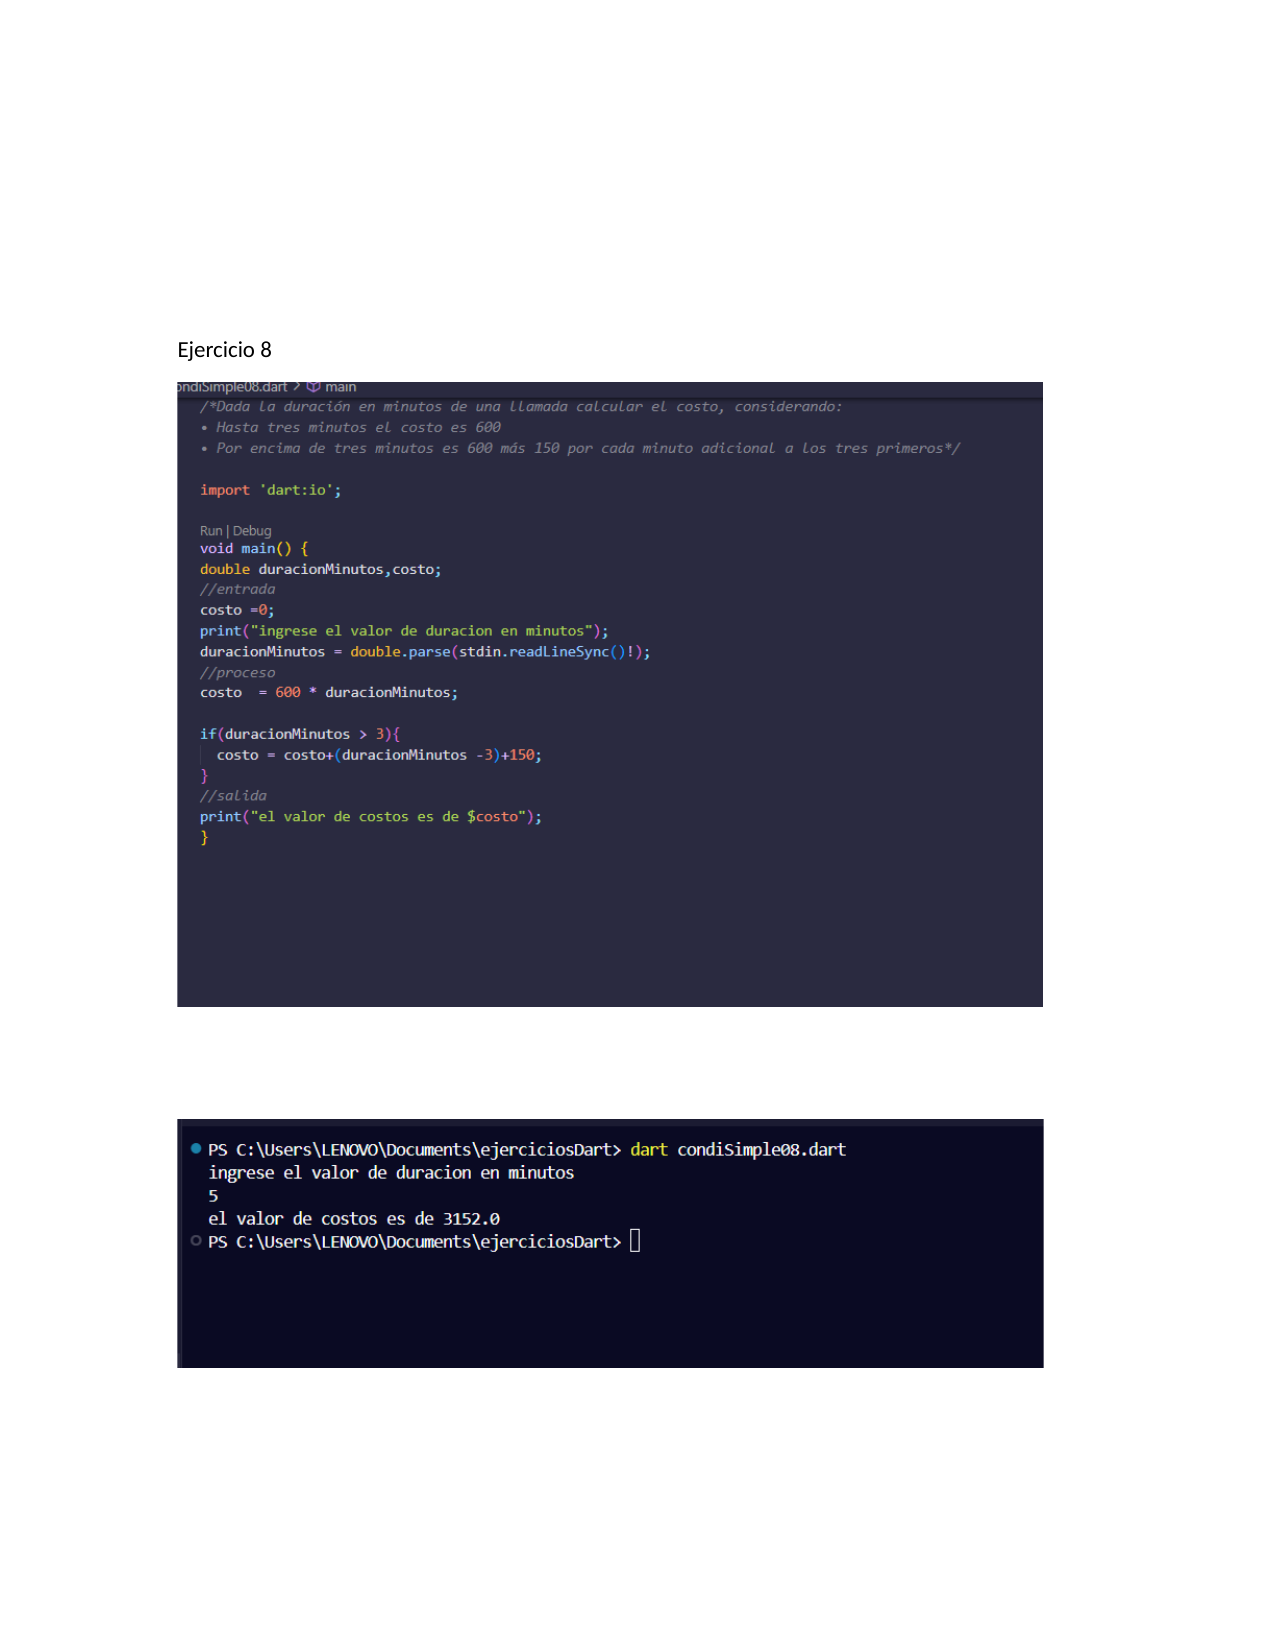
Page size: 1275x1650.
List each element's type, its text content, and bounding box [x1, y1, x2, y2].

text Ejercicio 8 [177, 335, 1098, 363]
picture [177, 1119, 1044, 1368]
picture [177, 382, 1043, 1007]
